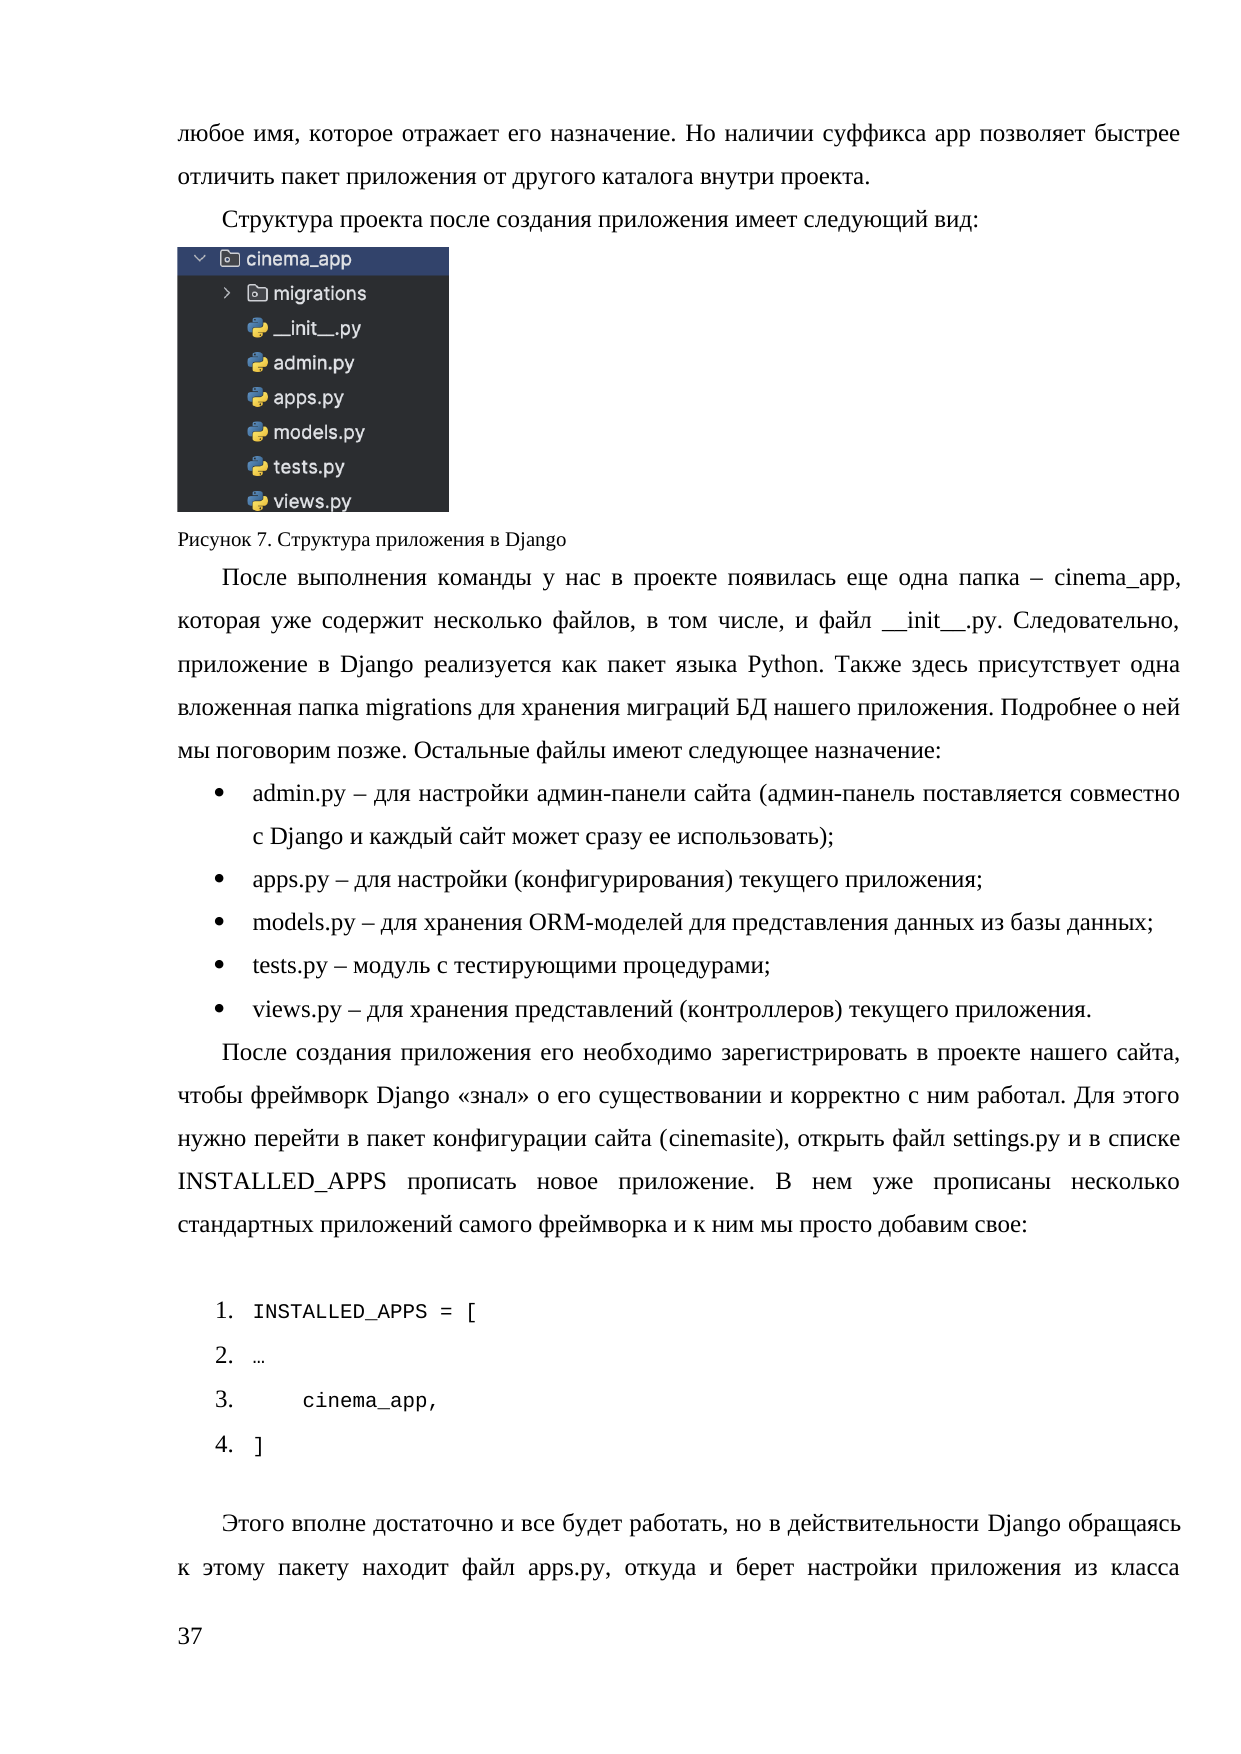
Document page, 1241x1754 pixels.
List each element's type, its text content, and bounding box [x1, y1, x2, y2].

text Структура проекта после создания приложения имеет следующий вид: [177, 204, 1181, 233]
text После создания приложения его необходимо зарегистрировать в проекте нашего сайта, чтобы фреймворк Django «знал» о его существовании и корректно с ним работал. Для этого нужно перейти в пакет конфигурации сайта (cinemasite), открыть файл settings.py и в списке INSTALLED_APPS прописать новое приложение. В нем уже прописаны несколько стандартных приложений самого фреймворка и к ним мы просто добавим свое: [177, 1037, 1181, 1238]
list INSTALLED_APPS = [ [215, 1296, 1181, 1325]
text После выполнения команды у нас в проекте появилась еще одна папка – cinema_app, которая уже содержит несколько файлов, в том числе, и файл __init__.py. Следовательно, приложение в Django реализуется как пакет языка Python. Также здесь присутствует одна вложенная папка migrations для хранения миграций БД нашего приложения. Подробнее о ней мы поговорим позже. Остальные файлы имеют следующее назначение: [177, 562, 1181, 764]
list ] [215, 1429, 1181, 1458]
list cinema_app, [215, 1384, 1181, 1414]
list views.py – для хранения представлений (контроллеров) текущего приложения. [215, 994, 1181, 1022]
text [177, 1508, 1181, 1580]
picture [177, 247, 449, 512]
list tests.py – модуль с тестирующими процедурами; [215, 951, 1181, 979]
list … [215, 1340, 1181, 1369]
text Рисунок 7. Структура приложения в Django [177, 526, 1181, 551]
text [177, 118, 1181, 190]
list admin.py – для настройки админ-панели сайта (админ-панель поставляется совместно с Django и каждый сайт может сразу ее использовать); [215, 778, 1181, 850]
list models.py – для хранения ORM-моделей для представления данных из базы данных; [215, 907, 1181, 936]
list apps.py – для настройки (конфигурирования) текущего приложения; [215, 864, 1181, 893]
